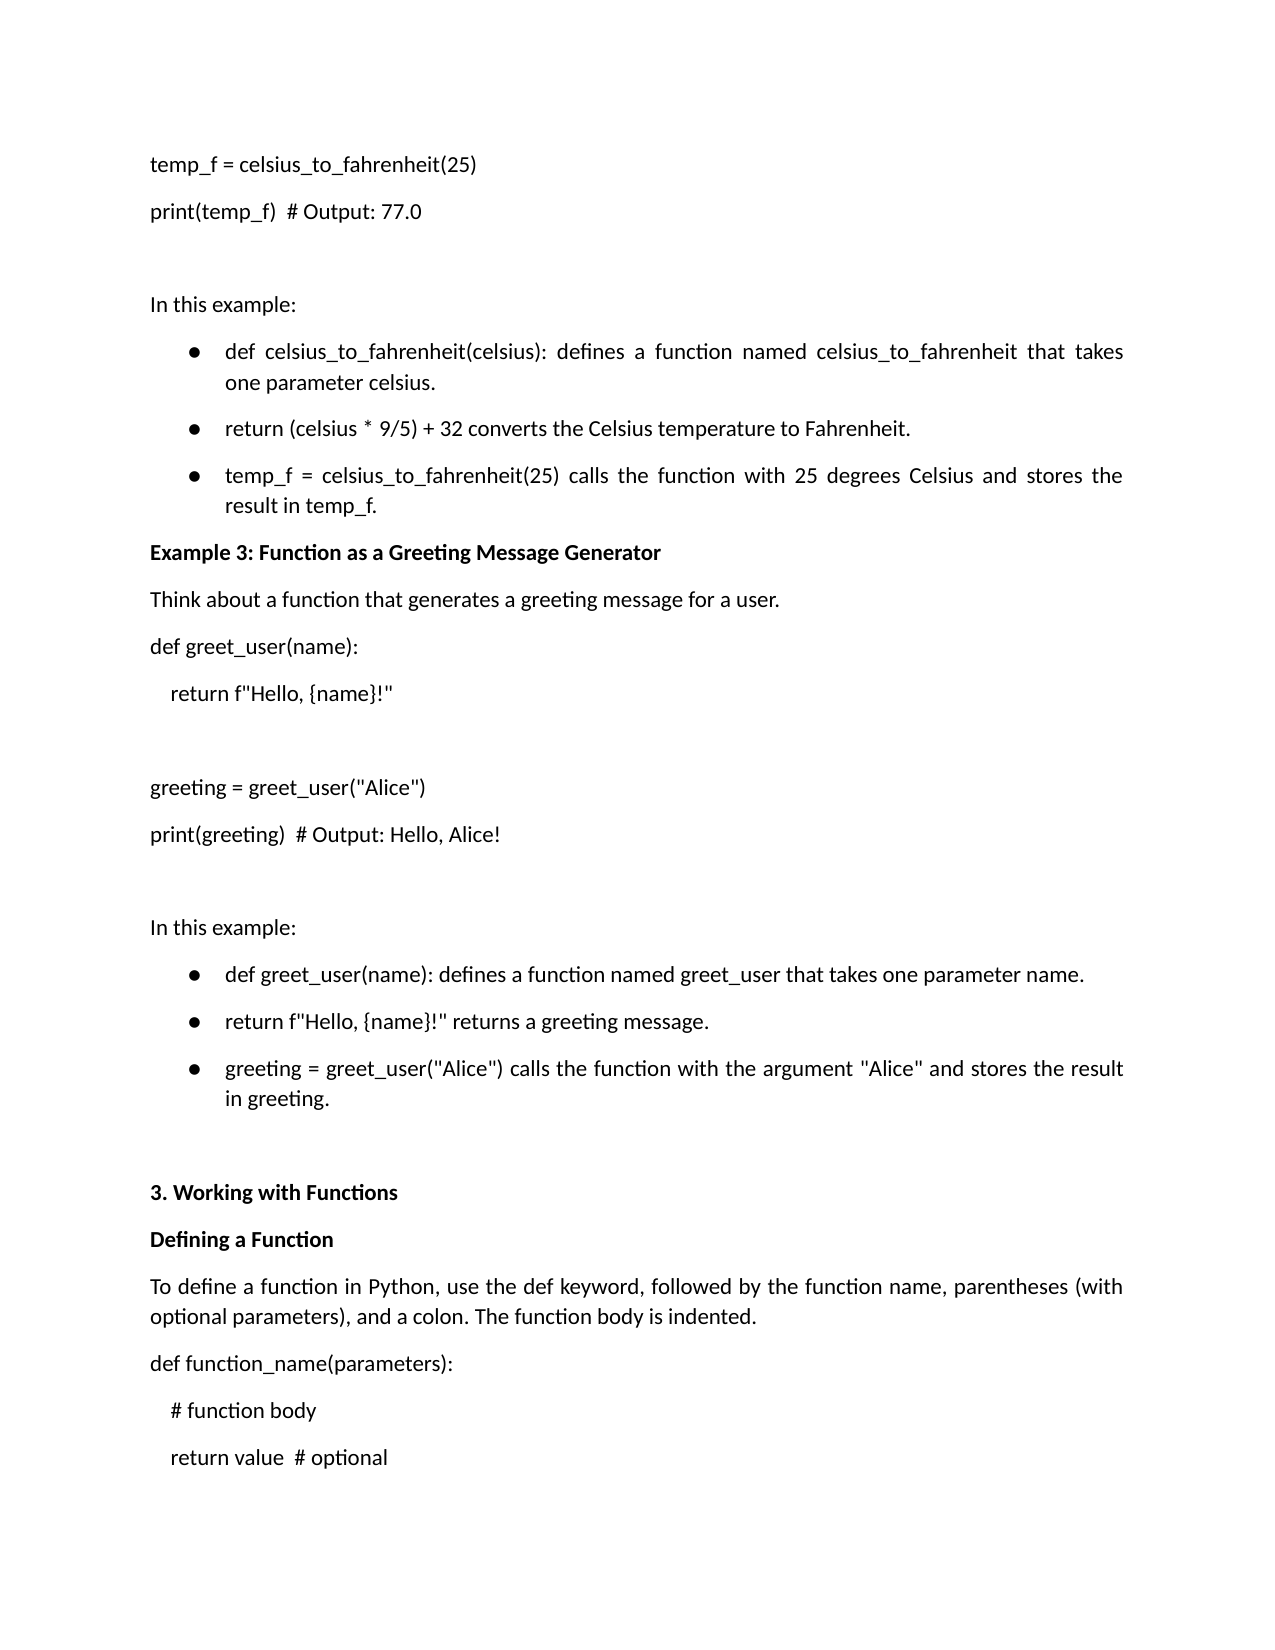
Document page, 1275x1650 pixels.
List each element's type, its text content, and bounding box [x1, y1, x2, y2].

list def greet_user(name): defines a function named greet_user that takes one parameter name. [187, 960, 1125, 988]
text To define a function in Python, use the def keyword, followed by the function name, parentheses (with optional parameters), and a colon. The function body is indented. [150, 1272, 1125, 1330]
text print(greeting) # Output: Hello, Alice! [150, 820, 1125, 848]
text return value # optional [150, 1443, 1125, 1471]
list def celsius_to_fahrenheit(celsius): defines a function named celsius_to_fahrenheit that takes one parameter celsius. [187, 337, 1125, 396]
text def function_name(parameters): [150, 1349, 1125, 1377]
text print(temp_f) # Output: 77.0 [150, 197, 1125, 225]
text greeting = greet_user("Alice") [150, 773, 1125, 801]
text # function body [150, 1396, 1125, 1424]
text Defining a Function [150, 1225, 1125, 1253]
list return (celsius * 9/5) + 32 converts the Celsius temperature to Fahrenheit. [187, 414, 1125, 443]
list temp_f = celsius_to_fahrenheit(25) calls the function with 25 degrees Celsius and stores the result in temp_f. [187, 461, 1125, 520]
list greeting = greet_user("Alice") calls the function with the argument "Alice" and stores the result in greeting. [187, 1054, 1125, 1112]
text def greet_user(name): [150, 632, 1125, 660]
list return f"Hello, {name}!" returns a greeting message. [187, 1007, 1125, 1035]
text return f"Hello, {name}!" [150, 679, 1125, 707]
text Example 3: Function as a Greeting Message Generator [150, 538, 1125, 567]
text In this example: [150, 913, 1125, 942]
text In this example: [150, 291, 1125, 319]
text Think about a function that generates a greeting message for a user. [150, 585, 1125, 613]
text 3. Working with Functions [150, 1178, 1125, 1206]
text temp_f = celsius_to_fahrenheit(25) [150, 150, 1125, 178]
